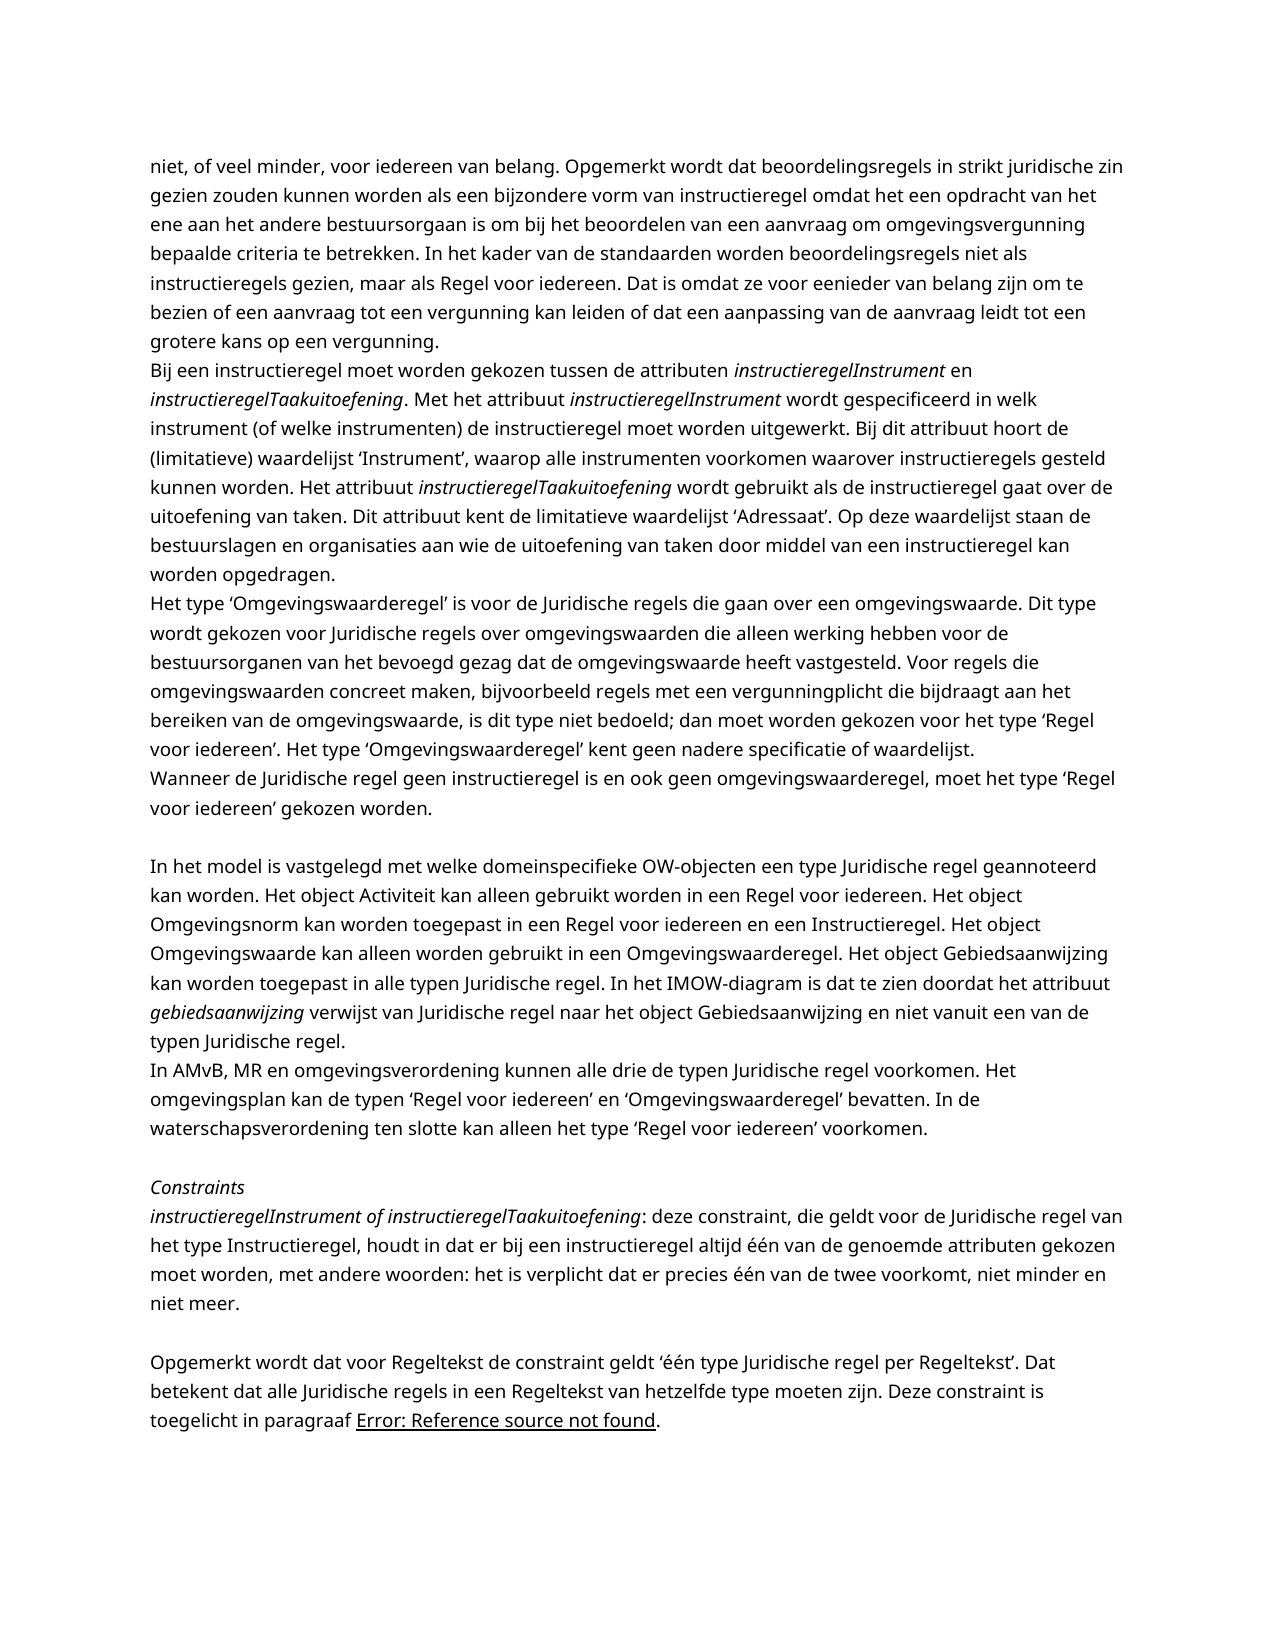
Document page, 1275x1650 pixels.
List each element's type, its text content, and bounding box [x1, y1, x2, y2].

text Bij een instructieregel moet worden gekozen tussen de attributen instructieregelInstrument en instructieregelTaakuitoefening. Met het attribuut instructieregelInstrument wordt gespecificeerd in welk instrument (of welke instrumenten) de instructieregel moet worden uitgewerkt. Bij dit attribuut hoort de (limitatieve) waardelijst ‘Instrument’, waarop alle instrumenten voorkomen waarover instructieregels gesteld kunnen worden. Het attribuut instructieregelTaakuitoefening wordt gebruikt als de instructieregel gaat over de uitoefening van taken. Dit attribuut kent de limitatieve waardelijst ‘Adressaat’. Op deze waardelijst staan de bestuurslagen en organisaties aan wie de uitoefening van taken door middel van een instructieregel kan worden opgedragen. [150, 354, 1125, 587]
text In het model is vastgelegd met welke domeinspecifieke OW-objecten een type Juridische regel geannoteerd kan worden. Het object Activiteit kan alleen gebruikt worden in een Regel voor iedereen. Het object Omgevingsnorm kan worden toegepast in een Regel voor iedereen en een Instructieregel. Het object Omgevingswaarde kan alleen worden gebruikt in een Omgevingswaarderegel. Het object Gebiedsaanwijzing kan worden toegepast in alle typen Juridische regel. In het IMOW-diagram is dat te zien doordat het attribuut gebiedsaanwijzing verwijst van Juridische regel naar het object Gebiedsaanwijzing en niet vanuit een van de typen Juridische regel. [150, 850, 1125, 1054]
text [150, 150, 1125, 354]
text Het type ‘Omgevingswaarderegel’ is voor de Juridische regels die gaan over een omgevingswaarde. Dit type wordt gekozen voor Juridische regels over omgevingswaarden die alleen werking hebben voor de bestuursorganen van het bevoegd gezag dat de omgevingswaarde heeft vastgesteld. Voor regels die omgevingswaarden concreet maken, bijvoorbeeld regels met een vergunningplicht die bijdraagt aan het bereiken van de omgevingswaarde, is dit type niet bedoeld; dan moet worden gekozen voor het type ‘Regel voor iedereen’. Het type ‘Omgevingswaarderegel’ kent geen nadere specificatie of waardelijst. [150, 587, 1125, 762]
text instructieregelInstrument of instructieregelTaakuitoefening: deze constraint, die geldt voor de Juridische regel van het type Instructieregel, houdt in dat er bij een instructieregel altijd één van de genoemde attributen gekozen moet worden, met andere woorden: het is verplicht dat er precies één van de twee voorkomt, niet minder en niet meer. [150, 1200, 1125, 1317]
text Constraints [150, 1171, 1125, 1200]
text In AMvB, MR en omgevingsverordening kunnen alle drie de typen Juridische regel voorkomen. Het omgevingsplan kan de typen ‘Regel voor iedereen’ en ‘Omgevingswaarderegel’ bevatten. In de waterschapsverordening ten slotte kan alleen het type ‘Regel voor iedereen’ voorkomen. [150, 1054, 1125, 1142]
text Wanneer de Juridische regel geen instructieregel is en ook geen omgevingswaarderegel, moet het type ‘Regel voor iedereen’ gekozen worden. [150, 762, 1125, 821]
